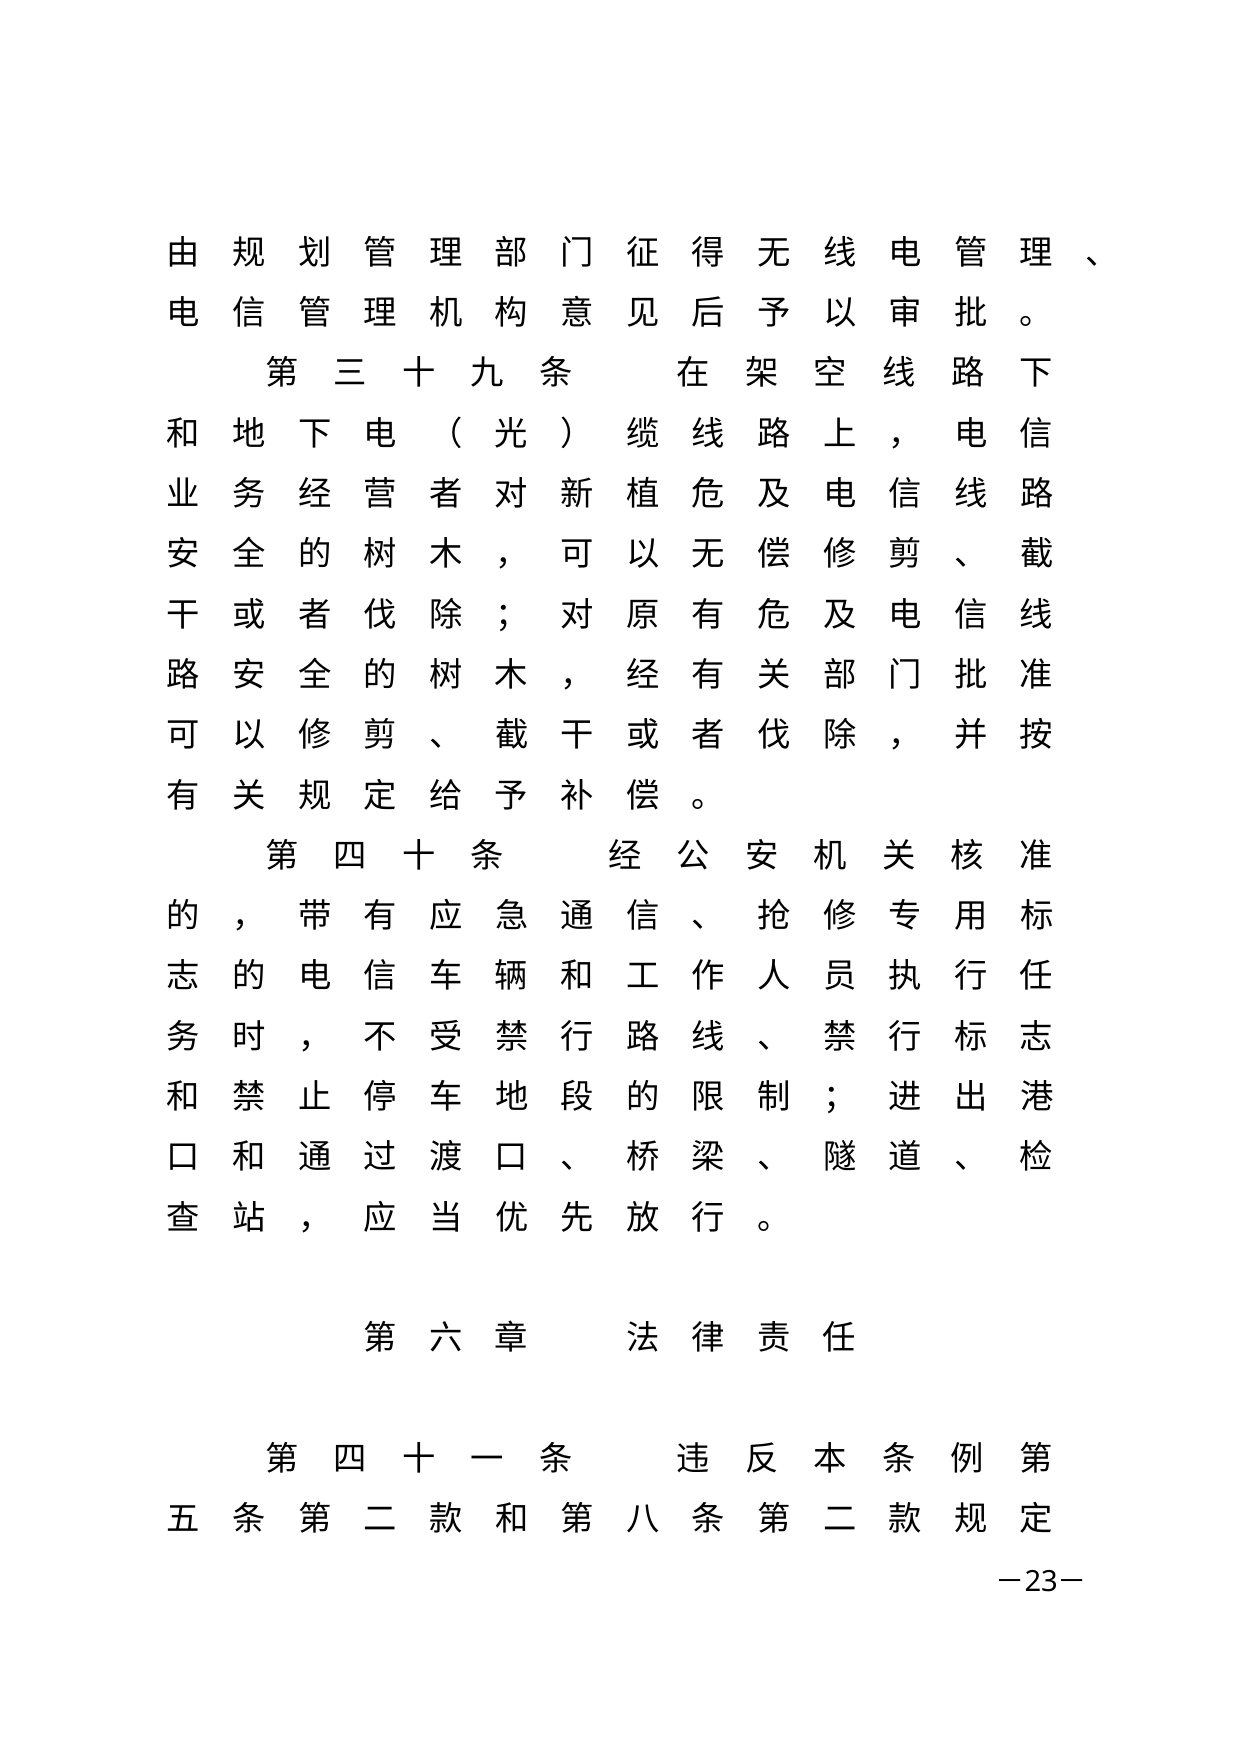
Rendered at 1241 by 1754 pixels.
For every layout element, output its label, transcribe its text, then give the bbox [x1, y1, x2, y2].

text 第三十九条 在架空线路下和地下电（光）缆线路上，电信业务经营者对新植危及电信线路安全的树木，可以无偿修剪、截干或者伐除；对原有危及电信线路安全的树木，经有关部门批准可以修剪、截干或者伐除，并按有关规定给予补偿。 [167, 340, 1085, 823]
text 第六章 法律责任 [167, 1305, 1085, 1365]
text 第三十八条 在国家一、二级微波干线通道净空控制范围内和移动、寻呼天线的周围，新建可能影响通信的建筑物、构筑物的，应当向规划管理部门申报，由规划管理部门征得无线电管理、电信管理机构意见后予以审批。 [167, 219, 1085, 340]
text 第四十一条 违反本条例第五条第二款和第八条第二款规定的，由省电信管理机构依照《国家电信条例》第六十九条的规定处罚。 [167, 1426, 1085, 1546]
text 第四十条 经公安机关核准的，带有应急通信、抢修专用标志的电信车辆和工作人员执行任务时，不受禁行路线、禁行标志和禁止停车地段的限制；进出港口和通过渡口、桥梁、隧道、检查站，应当优先放行。 [167, 823, 1085, 1245]
